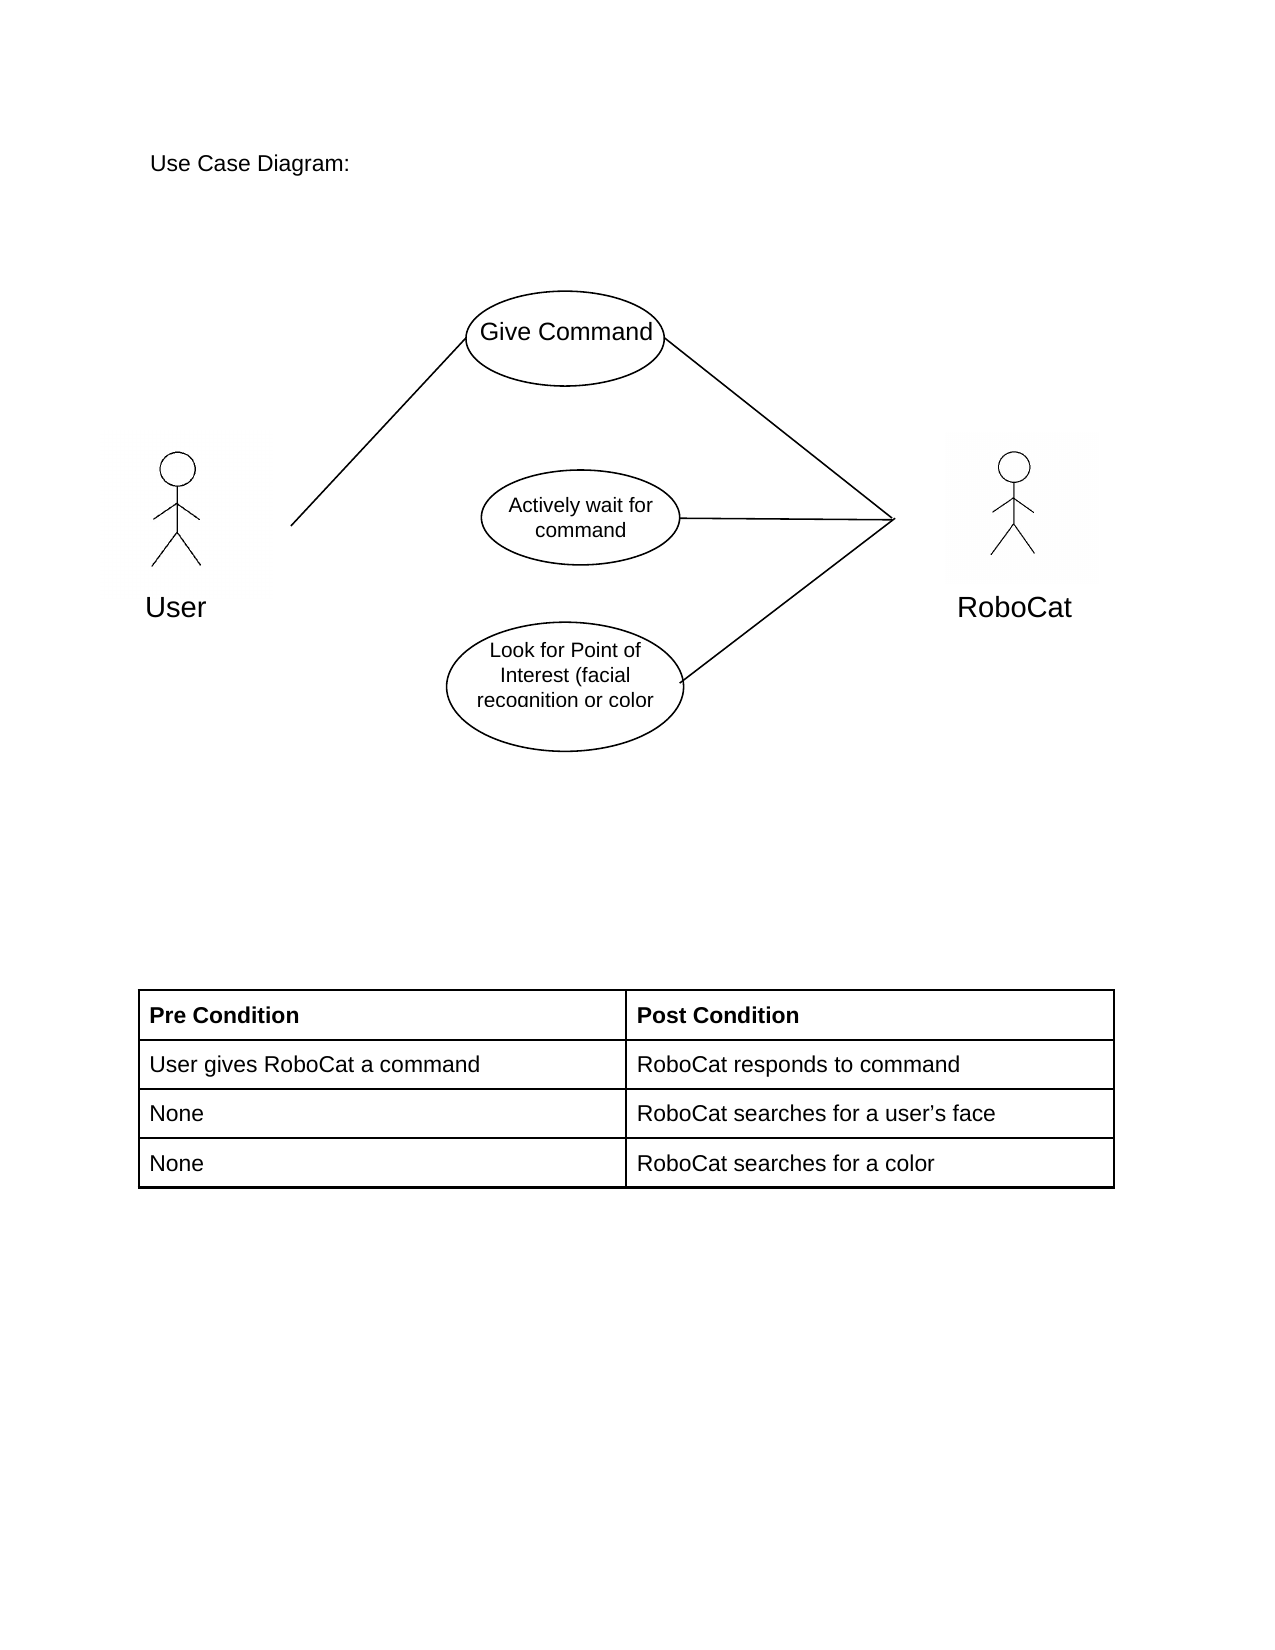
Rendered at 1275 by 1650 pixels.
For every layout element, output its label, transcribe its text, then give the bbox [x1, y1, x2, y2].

table_cell RoboCat responds to command [627, 1041, 1113, 1088]
table_cell None [140, 1090, 625, 1137]
table_cell RoboCat searches for a user’s face [627, 1090, 1113, 1137]
table_cell User gives RoboCat a command [140, 1041, 625, 1088]
table_cell RoboCat searches for a color [627, 1139, 1113, 1186]
picture [100, 430, 274, 599]
table_cell None [140, 1139, 625, 1186]
picture [945, 432, 1100, 584]
text Use Case Diagram: [150, 150, 1125, 176]
table_header Post Condition [627, 991, 1113, 1039]
table_header Pre Condition [140, 991, 625, 1039]
